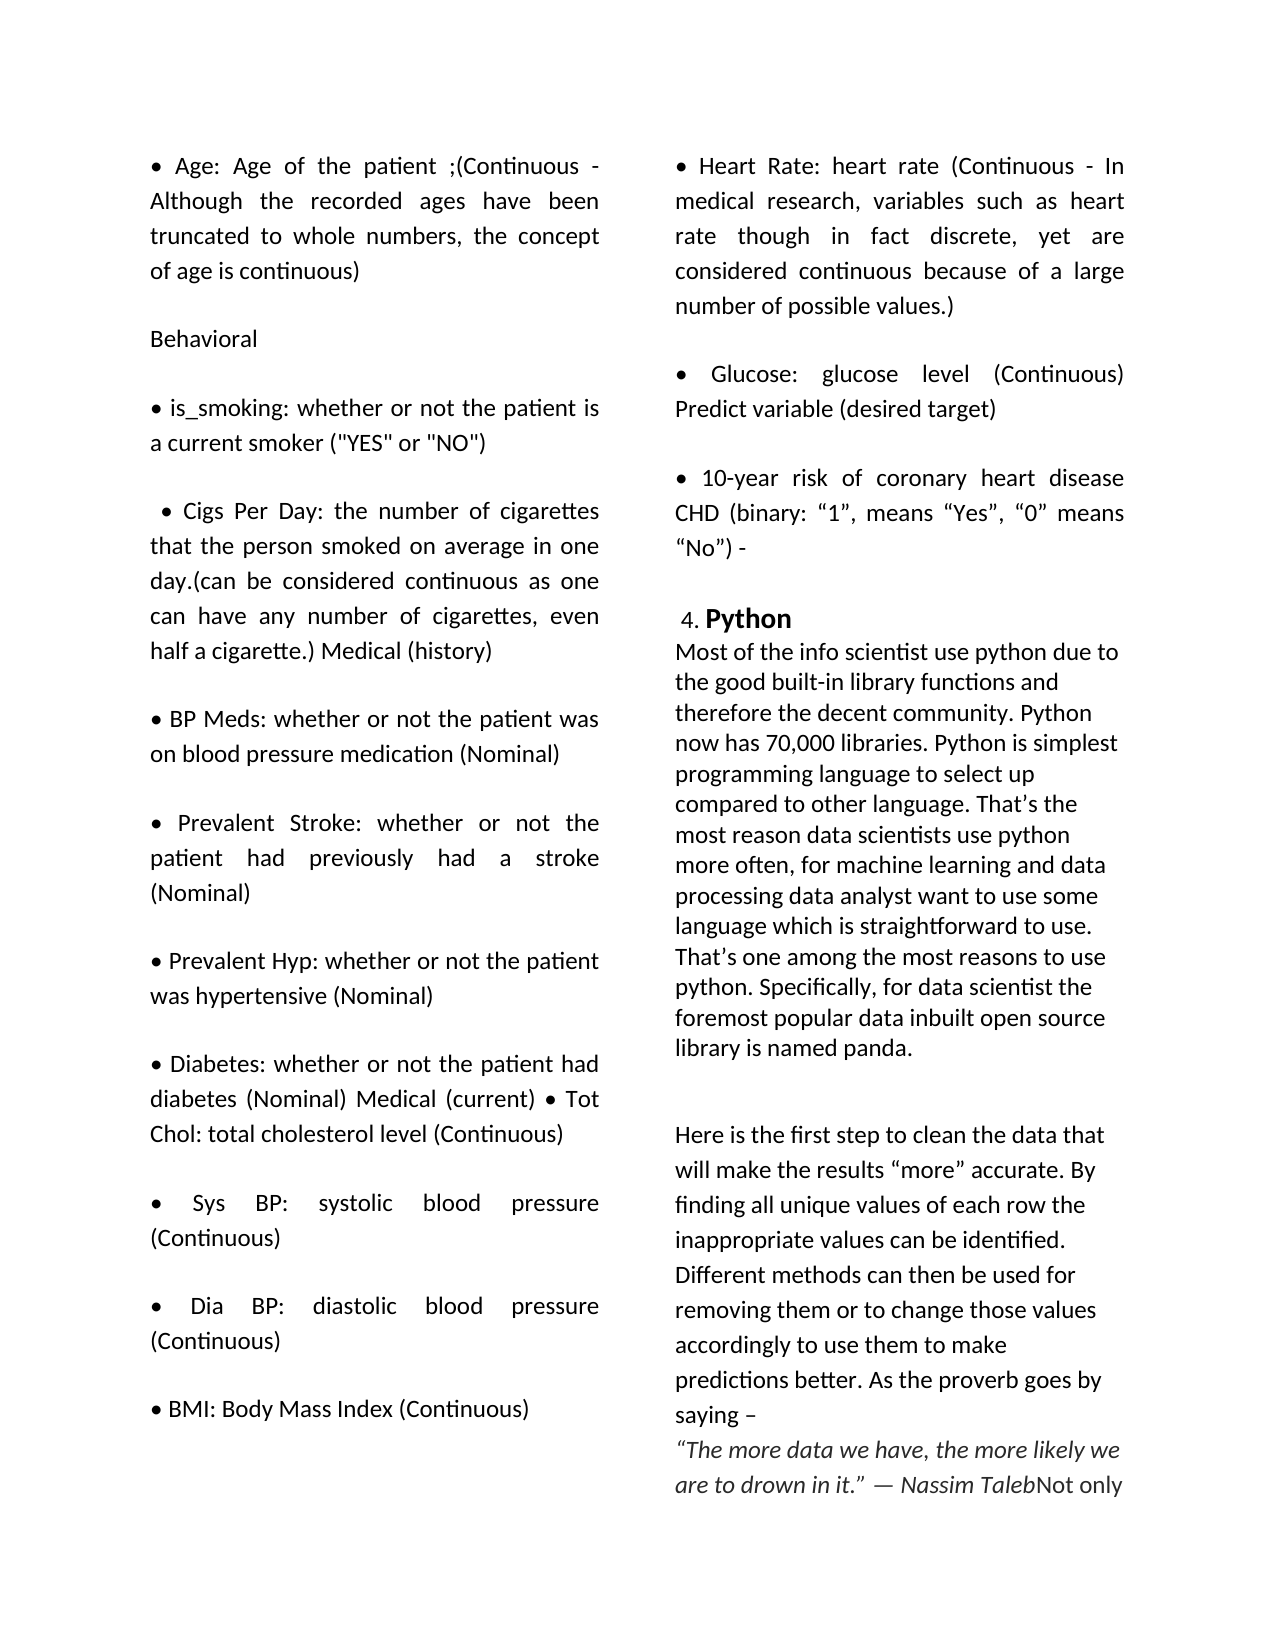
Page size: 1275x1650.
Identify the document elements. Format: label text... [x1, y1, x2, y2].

text • Sys BP: systolic blood pressure (Continuous) [150, 1187, 600, 1252]
text Here is the first step to clean the data that will make the results “more” accurate. By finding all unique values of each row the inappropriate values can be identified. Different methods can then be used for removing them or to change those values accordingly to use them to make predictions better. As the proverb goes by saying – [675, 1119, 1125, 1429]
text • Age: Age of the patient ;(Continuous - Although the recorded ages have been truncated to whole numbers, the concept of age is continuous) [150, 150, 600, 286]
text • Prevalent Stroke: whether or not the patient had previously had a stroke (Nominal) [150, 807, 600, 907]
text Most of the info scientist use python due to the good built-in library functions and therefore the decent community. Python now has 70,000 libraries. Python is simplest programming language to select up compared to other language. That’s the most reason data scientists use python more often, for machine learning and data processing data analyst want to use some language which is straightforward to use. That’s one among the most reasons to use python. Specifically, for data scientist the foremost popular data inbuilt open source library is named panda. [675, 636, 1125, 1063]
text • Glucose: glucose level (Continuous) Predict variable (desired target) [675, 358, 1125, 424]
text • Prevalent Hyp: whether or not the patient was hypertensive (Nominal) [150, 945, 600, 1011]
text • BMI: Body Mass Index (Continuous) [150, 1393, 600, 1424]
text • is_smoking: whether or not the patient is a current smoker ("YES" or "NO") [150, 392, 600, 457]
text • Dia BP: diastolic blood pressure (Continuous) [150, 1290, 600, 1356]
text • Heart Rate: heart rate (Continuous - In medical research, variables such as heart rate though in fact discrete, yet are considered continuous because of a large number of possible values.) [675, 150, 1125, 321]
text • Cigs Per Day: the number of cigarettes that the person smoked on average in one day.(can be considered continuous as one can have any number of cigarettes, even half a cigarette.) Medical (history) [150, 495, 600, 666]
text • Diabetes: whether or not the patient had diabetes (Nominal) Medical (current) • Tot Chol: total cholesterol level (Continuous) [150, 1048, 600, 1149]
text 4. Python [675, 600, 1125, 636]
text • 10-year risk of coronary heart disease CHD (binary: “1”, means “Yes”, “0” means “No”) - [675, 462, 1125, 562]
text • BP Meds: whether or not the patient was on blood pressure medication (Nominal) [150, 703, 600, 769]
text Behavioral [150, 323, 600, 354]
